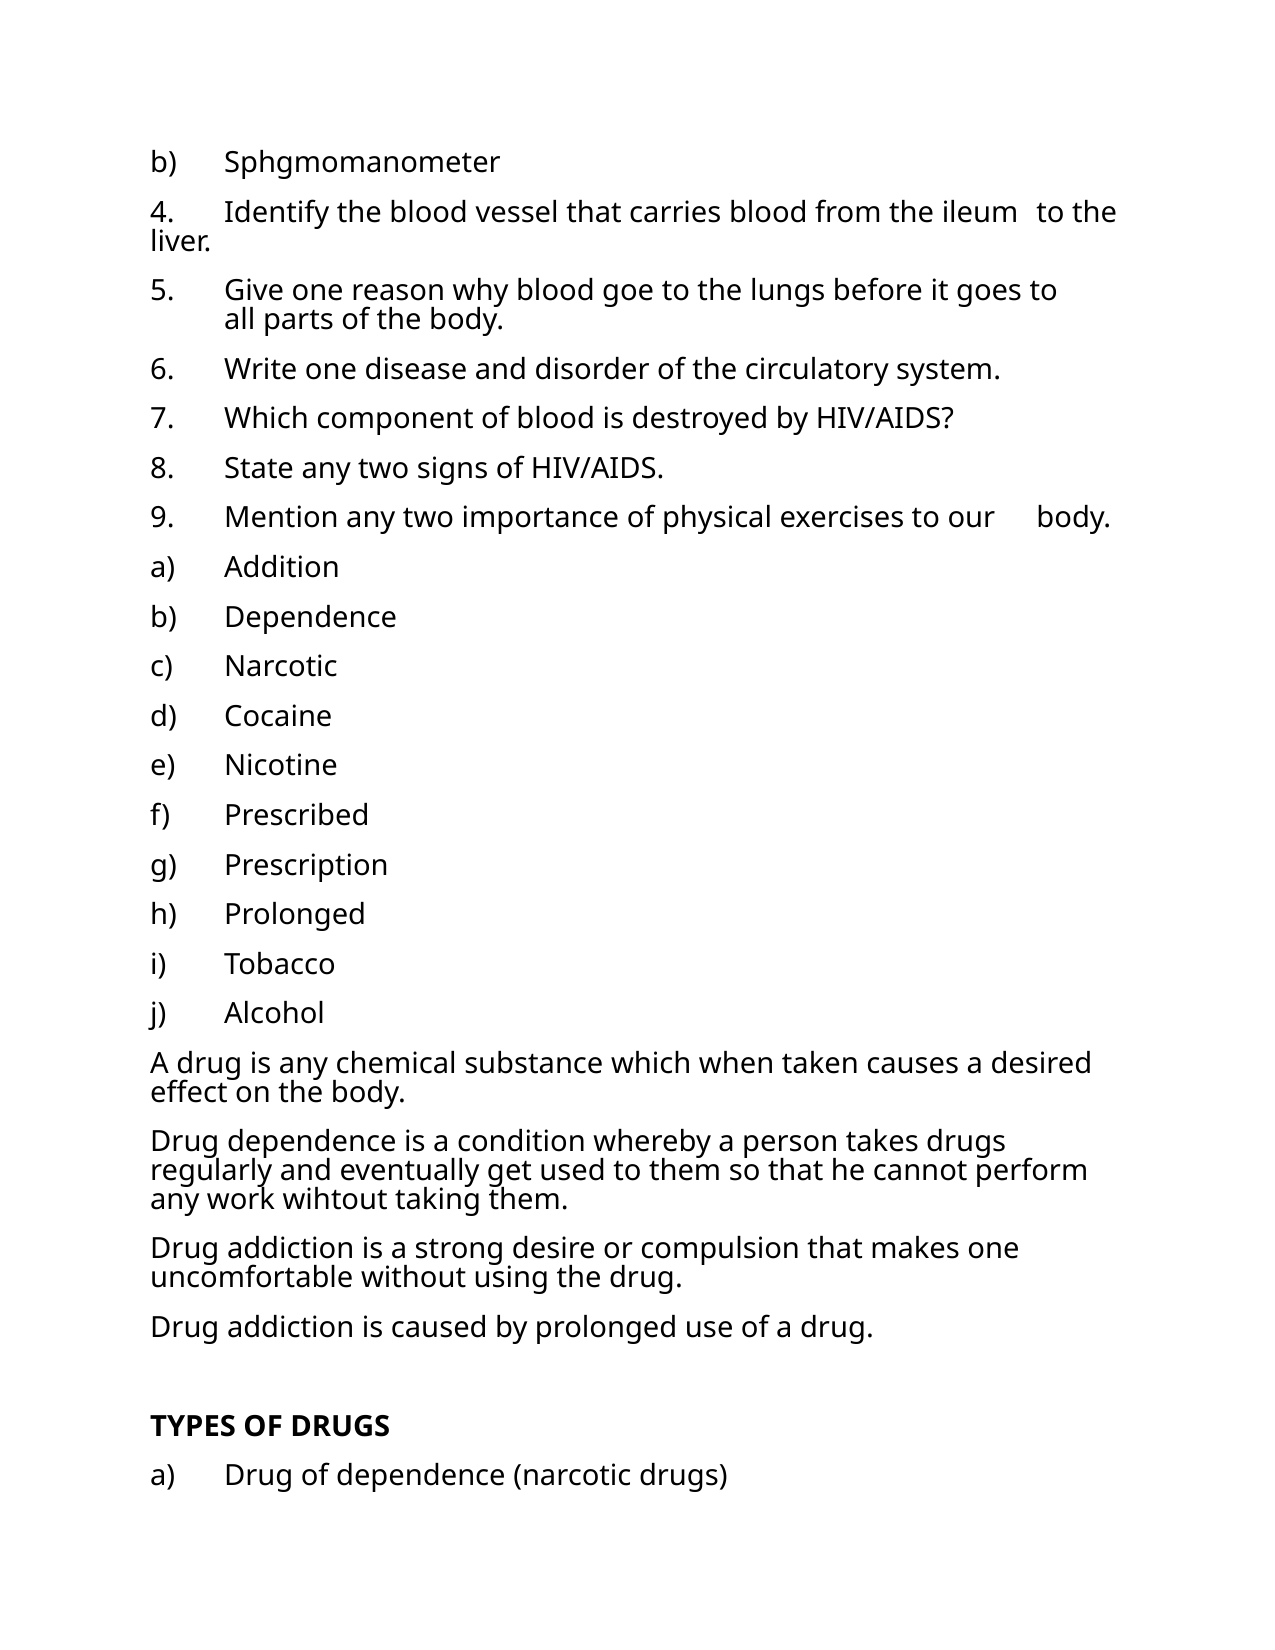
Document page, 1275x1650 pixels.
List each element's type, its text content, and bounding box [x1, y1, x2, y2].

text 9. Mention any two importance of physical exercises to our body. [150, 505, 1125, 534]
text f) Prescribed [150, 802, 1125, 831]
text a) Addition [150, 554, 1125, 583]
text 7. Which component of blood is destroyed by HIV/AIDS? [150, 406, 1125, 434]
text 8. State any two signs of HIV/AIDS. [150, 455, 1125, 484]
text 6. Write one disease and disorder of the circulatory system. [150, 356, 1125, 385]
text h) Prolonged [150, 902, 1125, 930]
text Drug dependence is a condition whereby a person takes drugs regularly and eventually get used to them so that he cannot perform any work wihtout taking them. [150, 1129, 1125, 1215]
text c) Narcotic [150, 654, 1125, 682]
text j) Alcohol [150, 1001, 1125, 1029]
text a) Drug of dependence (narcotic drugs) [150, 1463, 1125, 1492]
text 4. Identify the blood vessel that carries blood from the ileum to the liver. [150, 199, 1125, 257]
text TYPES OF DRUGS [150, 1413, 1125, 1442]
text b) Sphgmomanometer [150, 150, 1125, 179]
text 5. Give one reason why blood goe to the lungs before it goes to all parts of the body. [150, 278, 1125, 335]
text b) Dependence [150, 604, 1125, 633]
text Drug addiction is caused by prolonged use of a drug. [150, 1314, 1125, 1343]
text d) Cocaine [150, 703, 1125, 732]
text A drug is any chemical substance which when taken causes a desired effect on the body. [150, 1050, 1125, 1108]
text g) Prescription [150, 852, 1125, 881]
text Drug addiction is a strong desire or compulsion that makes one uncomfortable without using the drug. [150, 1236, 1125, 1293]
text i) Tobacco [150, 951, 1125, 980]
text e) Nicotine [150, 753, 1125, 782]
